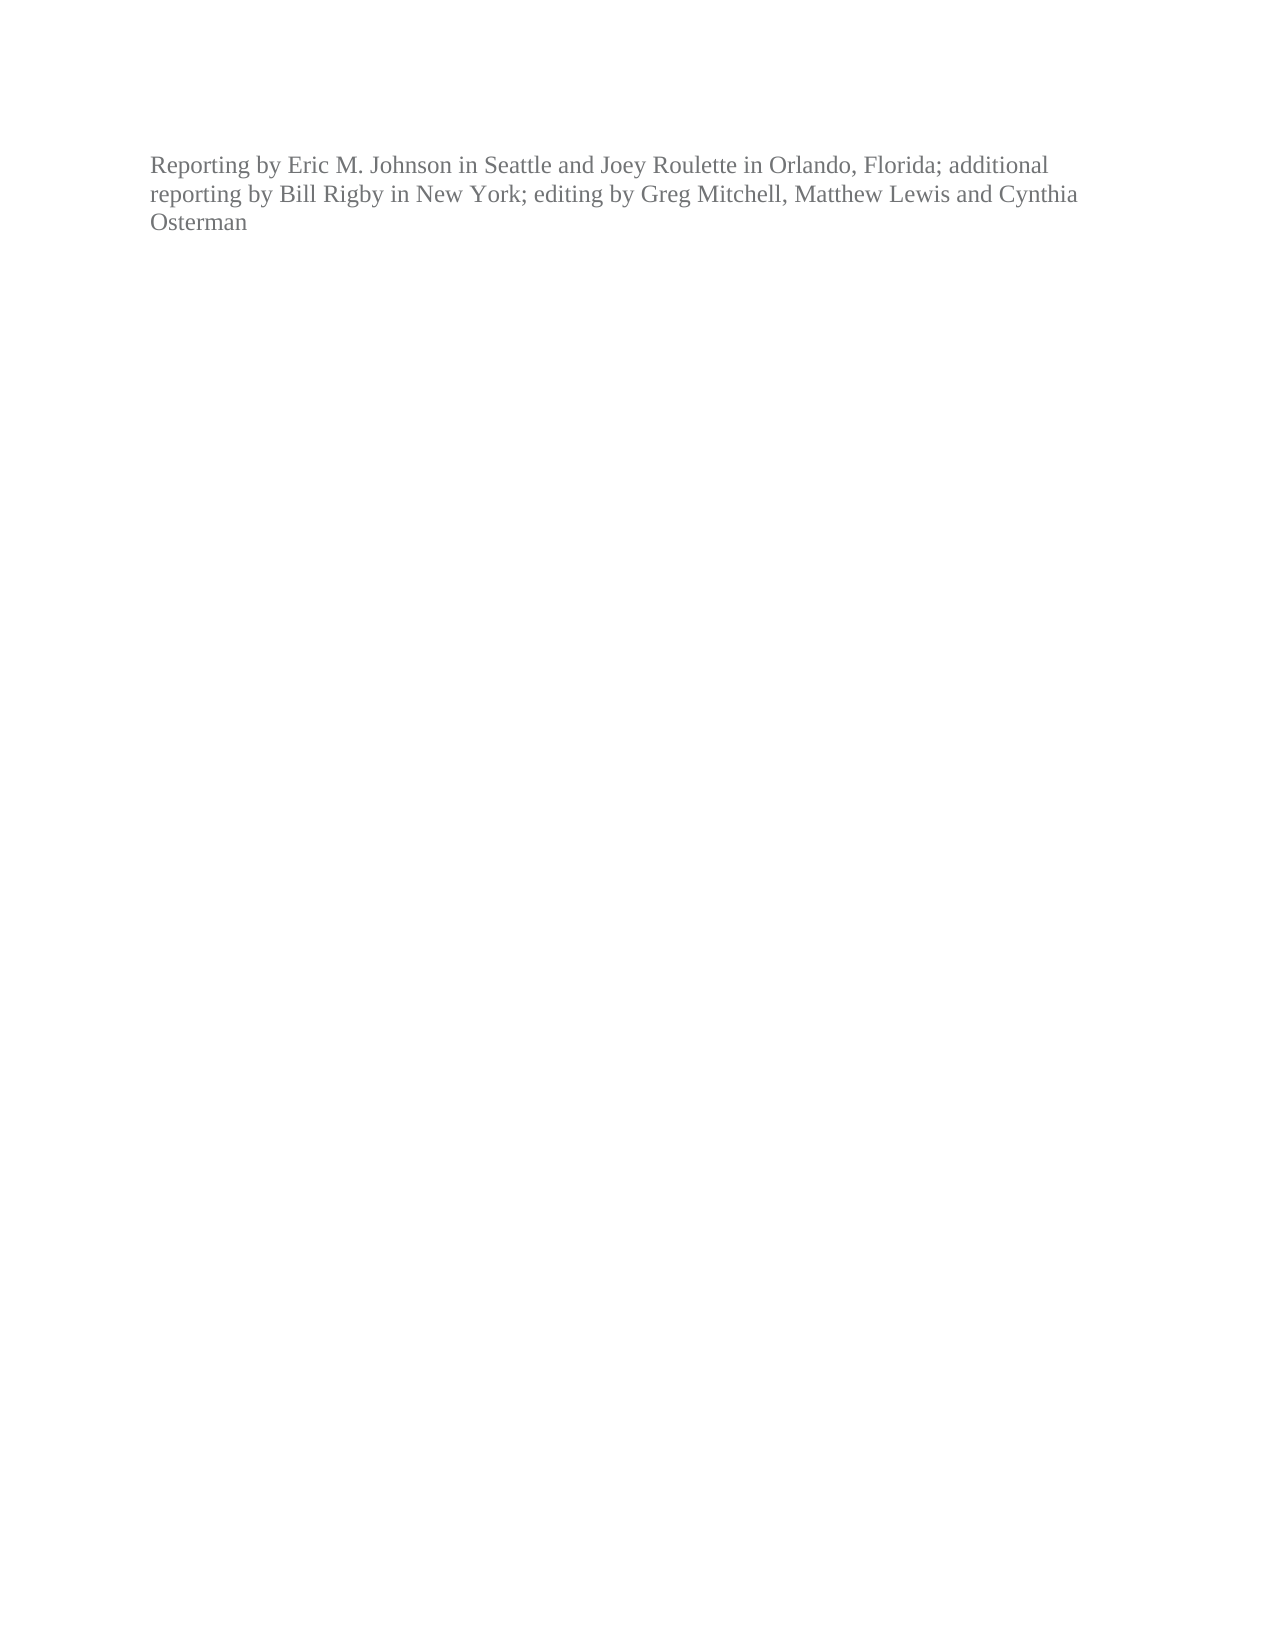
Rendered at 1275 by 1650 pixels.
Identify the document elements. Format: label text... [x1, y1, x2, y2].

text Reporting by Eric M. Johnson in Seattle and Joey Roulette in Orlando, Florida; additional reporting by Bill Rigby in New York; editing by Greg Mitchell, Matthew Lewis and Cynthia Osterman [150, 150, 1125, 236]
